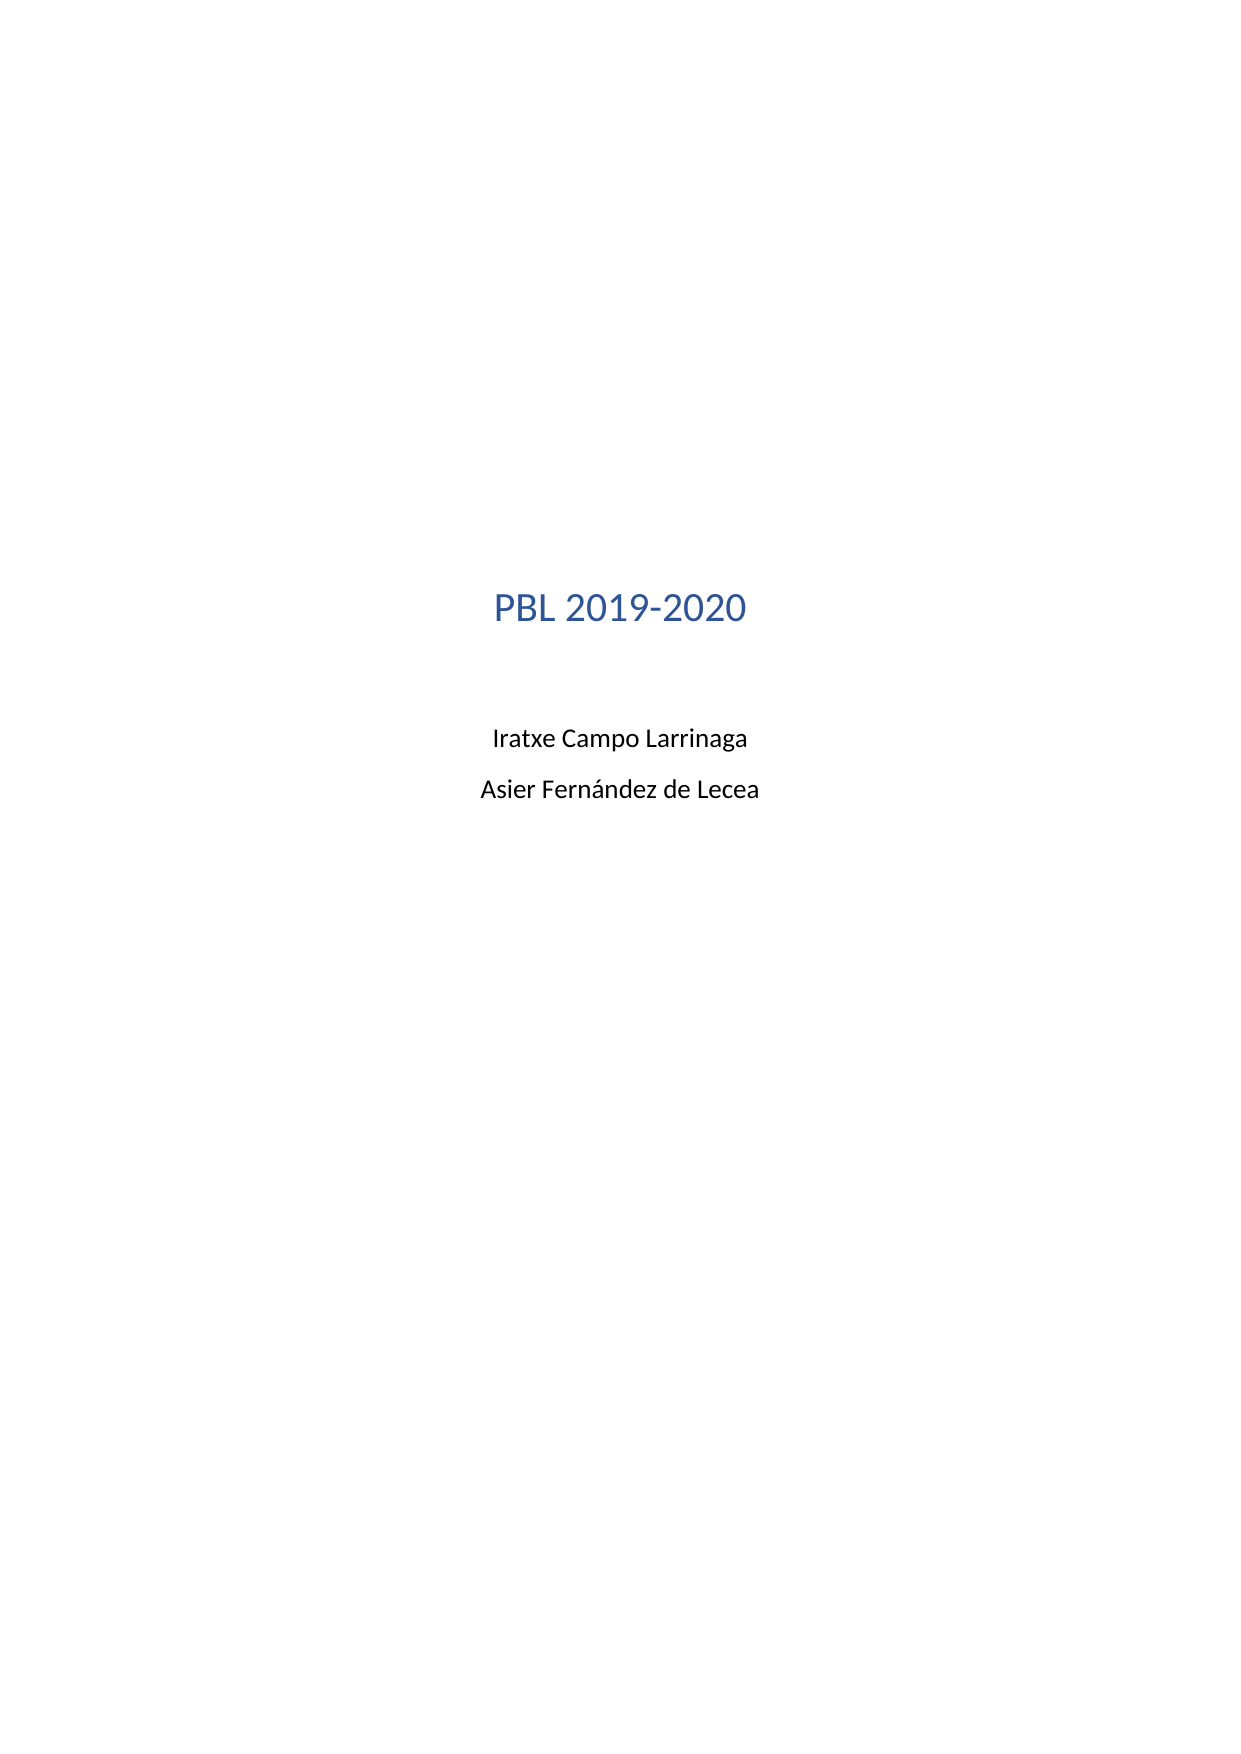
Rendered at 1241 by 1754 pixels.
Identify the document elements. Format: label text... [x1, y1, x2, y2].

text Asier Fernández de Lecea [177, 772, 1063, 805]
text Iratxe Campo Larrinaga [177, 721, 1063, 754]
text PBL 2019-2020 [177, 581, 1063, 632]
